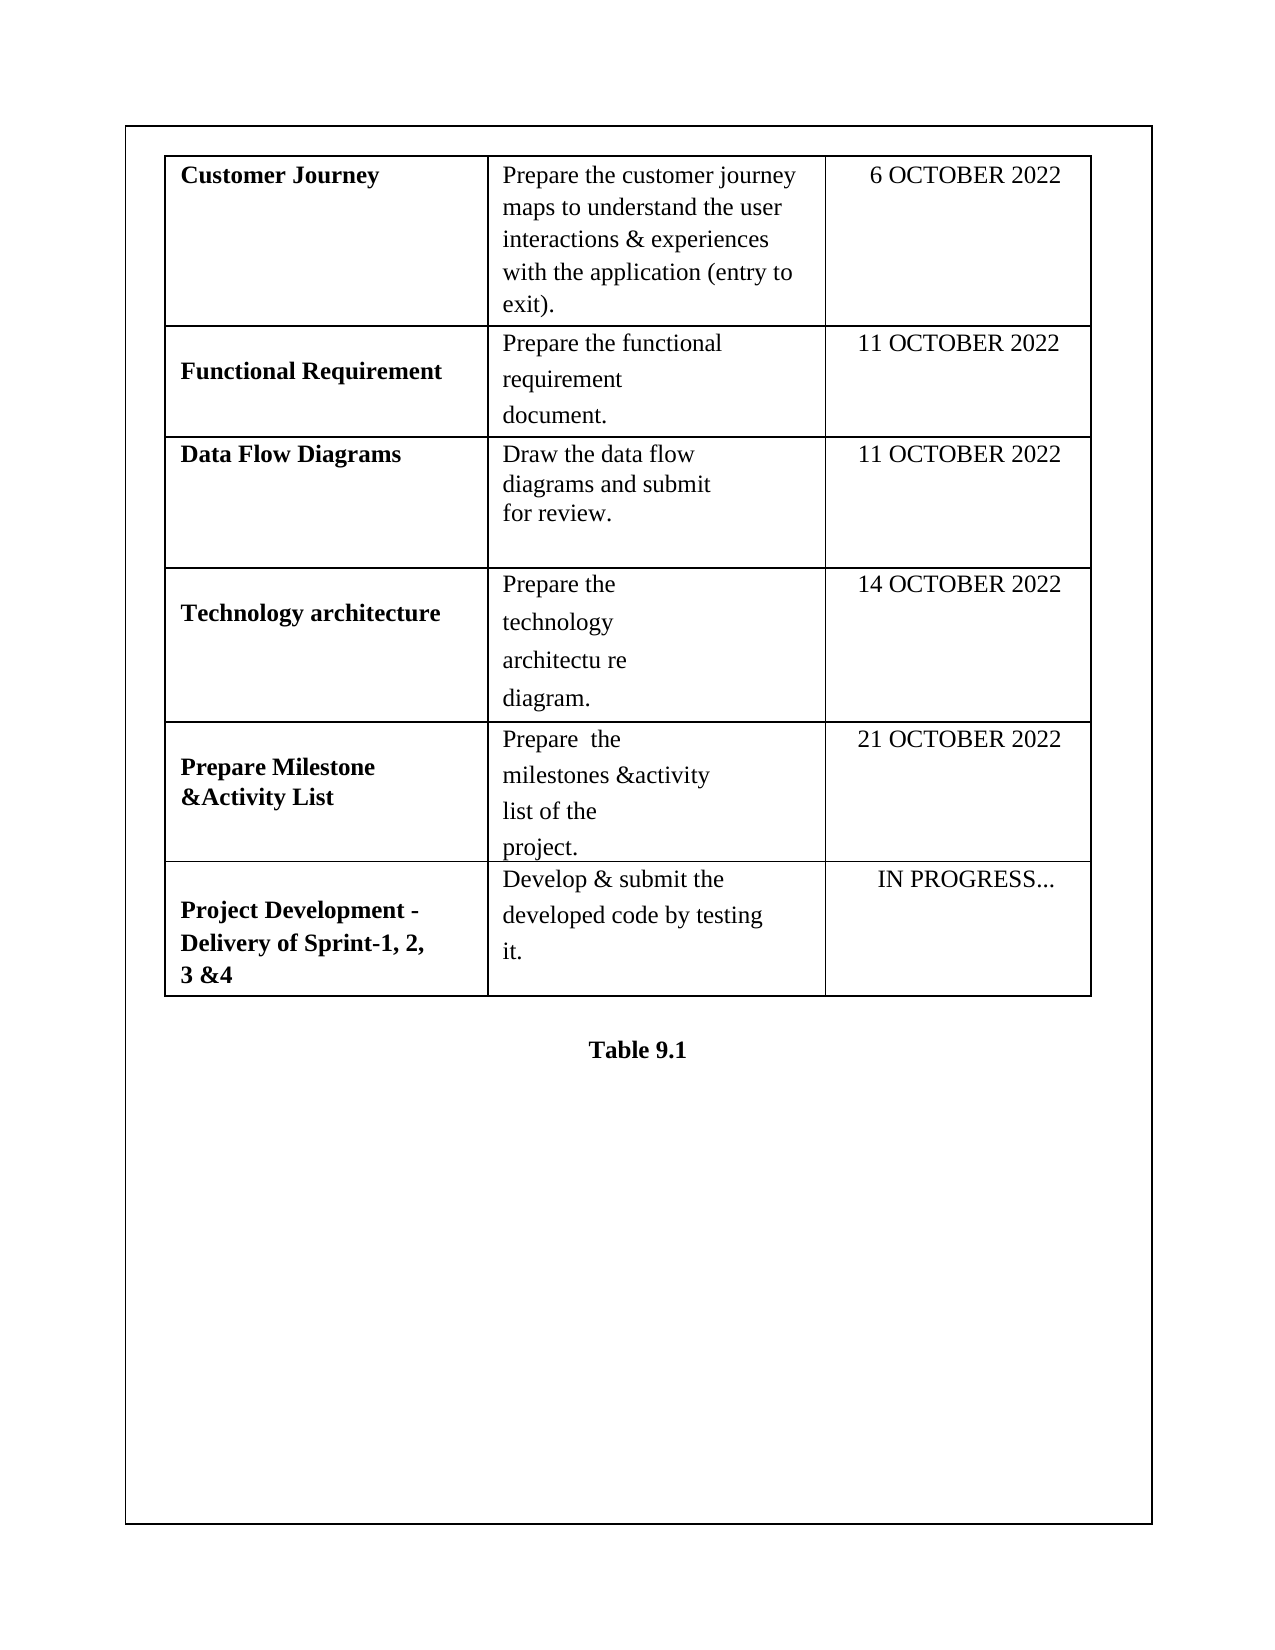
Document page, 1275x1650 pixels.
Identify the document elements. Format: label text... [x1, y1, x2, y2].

table_cell Data Flow Diagrams [166, 438, 487, 567]
table_cell IN PROGRESS... [826, 862, 1090, 995]
table_cell Functional Requirement [166, 327, 487, 436]
table_cell Prepare the technology architectu re diagram. [489, 569, 825, 721]
table_header Prepare the customer journey maps to understand the user interactions & experiences with the application (entry to exit). [489, 157, 825, 325]
table_cell 11 OCTOBER 2022 [826, 327, 1090, 436]
table_cell Prepare the functional requirement document. [489, 327, 825, 436]
table_cell Project Development - Delivery of Sprint-1, 2, 3 &4 [166, 862, 487, 995]
table_header Customer Journey [166, 157, 487, 325]
table_cell 14 OCTOBER 2022 [826, 569, 1090, 721]
table_cell Prepare the milestones &activity list of the project. [489, 723, 825, 861]
table_cell Technology architecture [166, 569, 487, 721]
table_header 6 OCTOBER 2022 [826, 157, 1090, 325]
table_cell Develop & submit the developed code by testing it. [489, 862, 825, 995]
table_cell 11 OCTOBER 2022 [826, 438, 1090, 567]
subtitle Table 9.1 [544, 1035, 731, 1064]
table_cell Prepare Milestone &Activity List [166, 723, 487, 861]
table_cell 21 OCTOBER 2022 [826, 723, 1090, 861]
table_cell Draw the data flow diagrams and submit for review. [489, 438, 825, 567]
